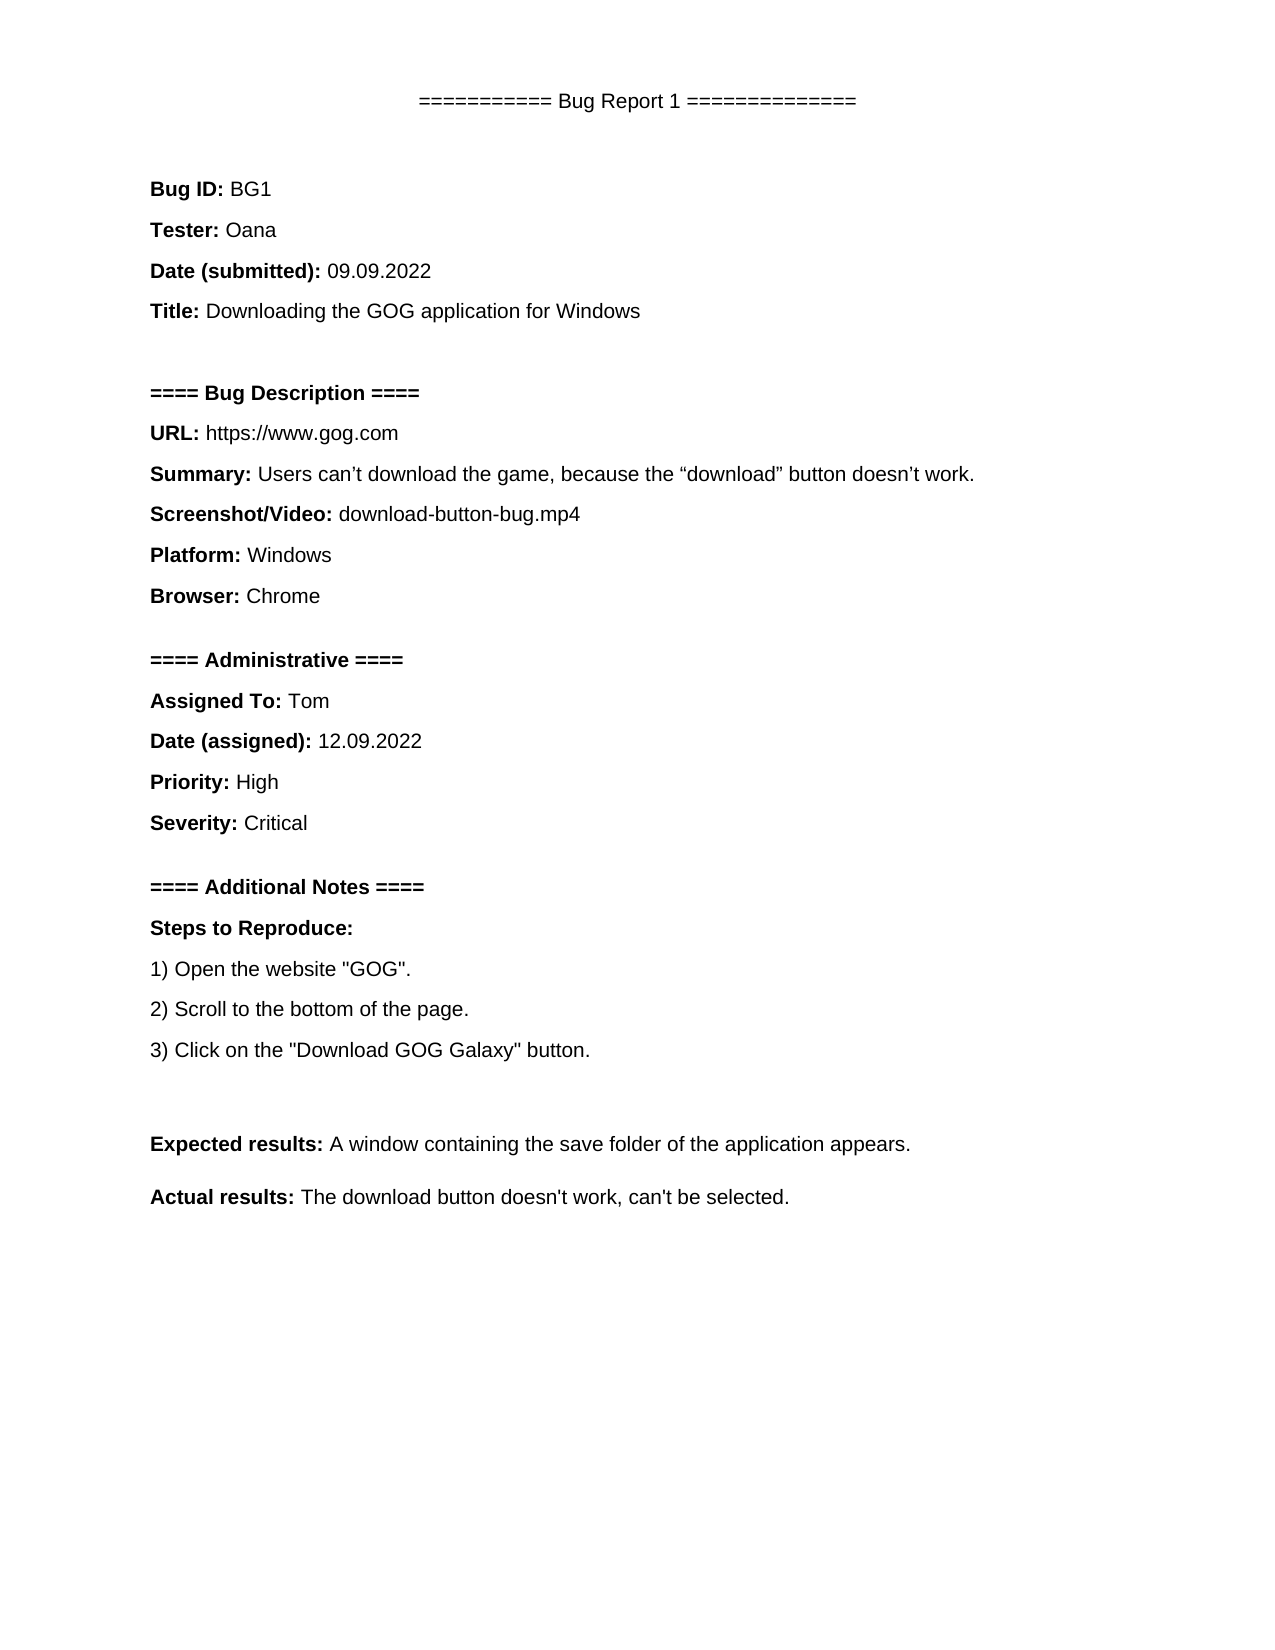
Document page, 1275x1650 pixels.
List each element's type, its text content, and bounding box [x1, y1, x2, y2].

text Platform: Windows [150, 543, 1125, 567]
text Actual results: The download button doesn't work, can't be selected. [150, 1184, 1125, 1208]
text Priority: High [150, 770, 1125, 794]
text Steps to Reproduce: [150, 916, 1125, 940]
text Date (submitted): 09.09.2022 [150, 258, 1125, 282]
text Date (assigned): 12.09.2022 [150, 729, 1125, 753]
text Title: Downloading the GOG application for Windows [150, 299, 1125, 323]
text Screenshot/Video: download-button-bug.mp4 [150, 502, 1125, 526]
text Expected results: A window containing the save folder of the application appears. [150, 1131, 1125, 1155]
text ==== Administrative ==== [150, 648, 1125, 672]
text Tester: Oana [150, 218, 1125, 242]
text URL: https://www.gog.com [150, 421, 1125, 445]
text 2) Scroll to the bottom of the page. [150, 997, 1125, 1021]
text Browser: Chrome [150, 583, 1125, 607]
text ==== Bug Description ==== [150, 380, 1125, 404]
text Assigned To: Tom [150, 689, 1125, 713]
text =========== Bug Report 1 ============== [150, 89, 1125, 113]
text Severity: Critical [150, 811, 1125, 834]
text ==== Additional Notes ==== [150, 875, 1125, 899]
text 1) Open the website "GOG". [150, 956, 1125, 980]
text 3) Click on the "Download GOG Galaxy" button. [150, 1038, 1125, 1062]
text Summary: Users can’t download the game, because the “download” button doesn’t work. [150, 462, 1125, 486]
text Bug ID: BG1 [150, 177, 1125, 201]
